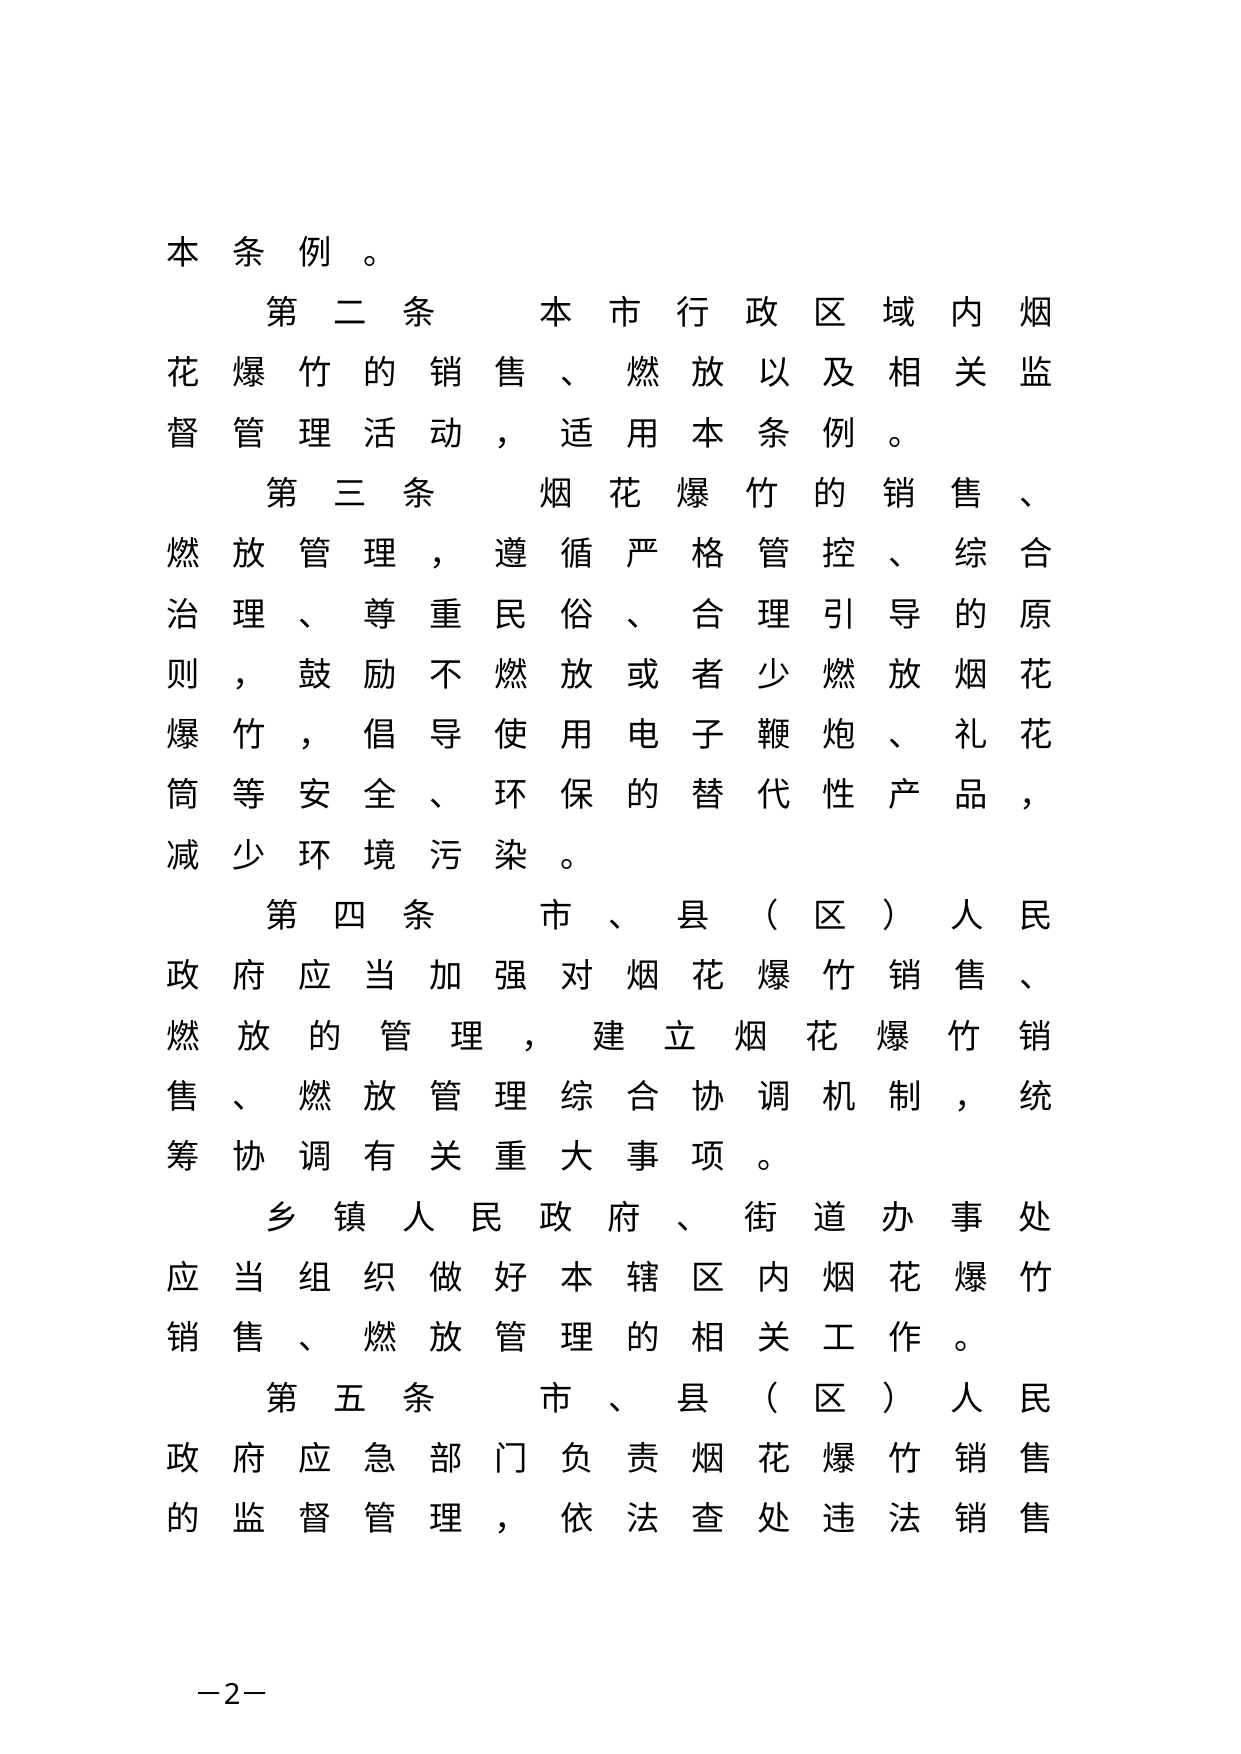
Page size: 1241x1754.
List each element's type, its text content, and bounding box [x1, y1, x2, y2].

text 乡镇人民政府、街道办事处应当组织做好本辖区内烟花爆竹销售、燃放管理的相关工作。 [167, 1184, 1085, 1365]
text 第三条 烟花爆竹的销售、燃放管理，遵循严格管控、综合治理、尊重民俗、合理引导的原则，鼓励不燃放或者少燃放烟花爆竹，倡导使用电子鞭炮、礼花筒等安全、环保的替代性产品，减少环境污染。 [167, 461, 1085, 883]
text 第四条 市、县（区）人民政府应当加强对烟花爆竹销售、燃放的管理，建立烟花爆竹销售、燃放管理综合协调机制，统筹协调有关重大事项。 [167, 883, 1085, 1184]
text 第二条 本市行政区域内烟花爆竹的销售、燃放以及相关监督管理活动，适用本条例。 [167, 280, 1085, 461]
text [167, 219, 1085, 280]
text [167, 1365, 1085, 1546]
